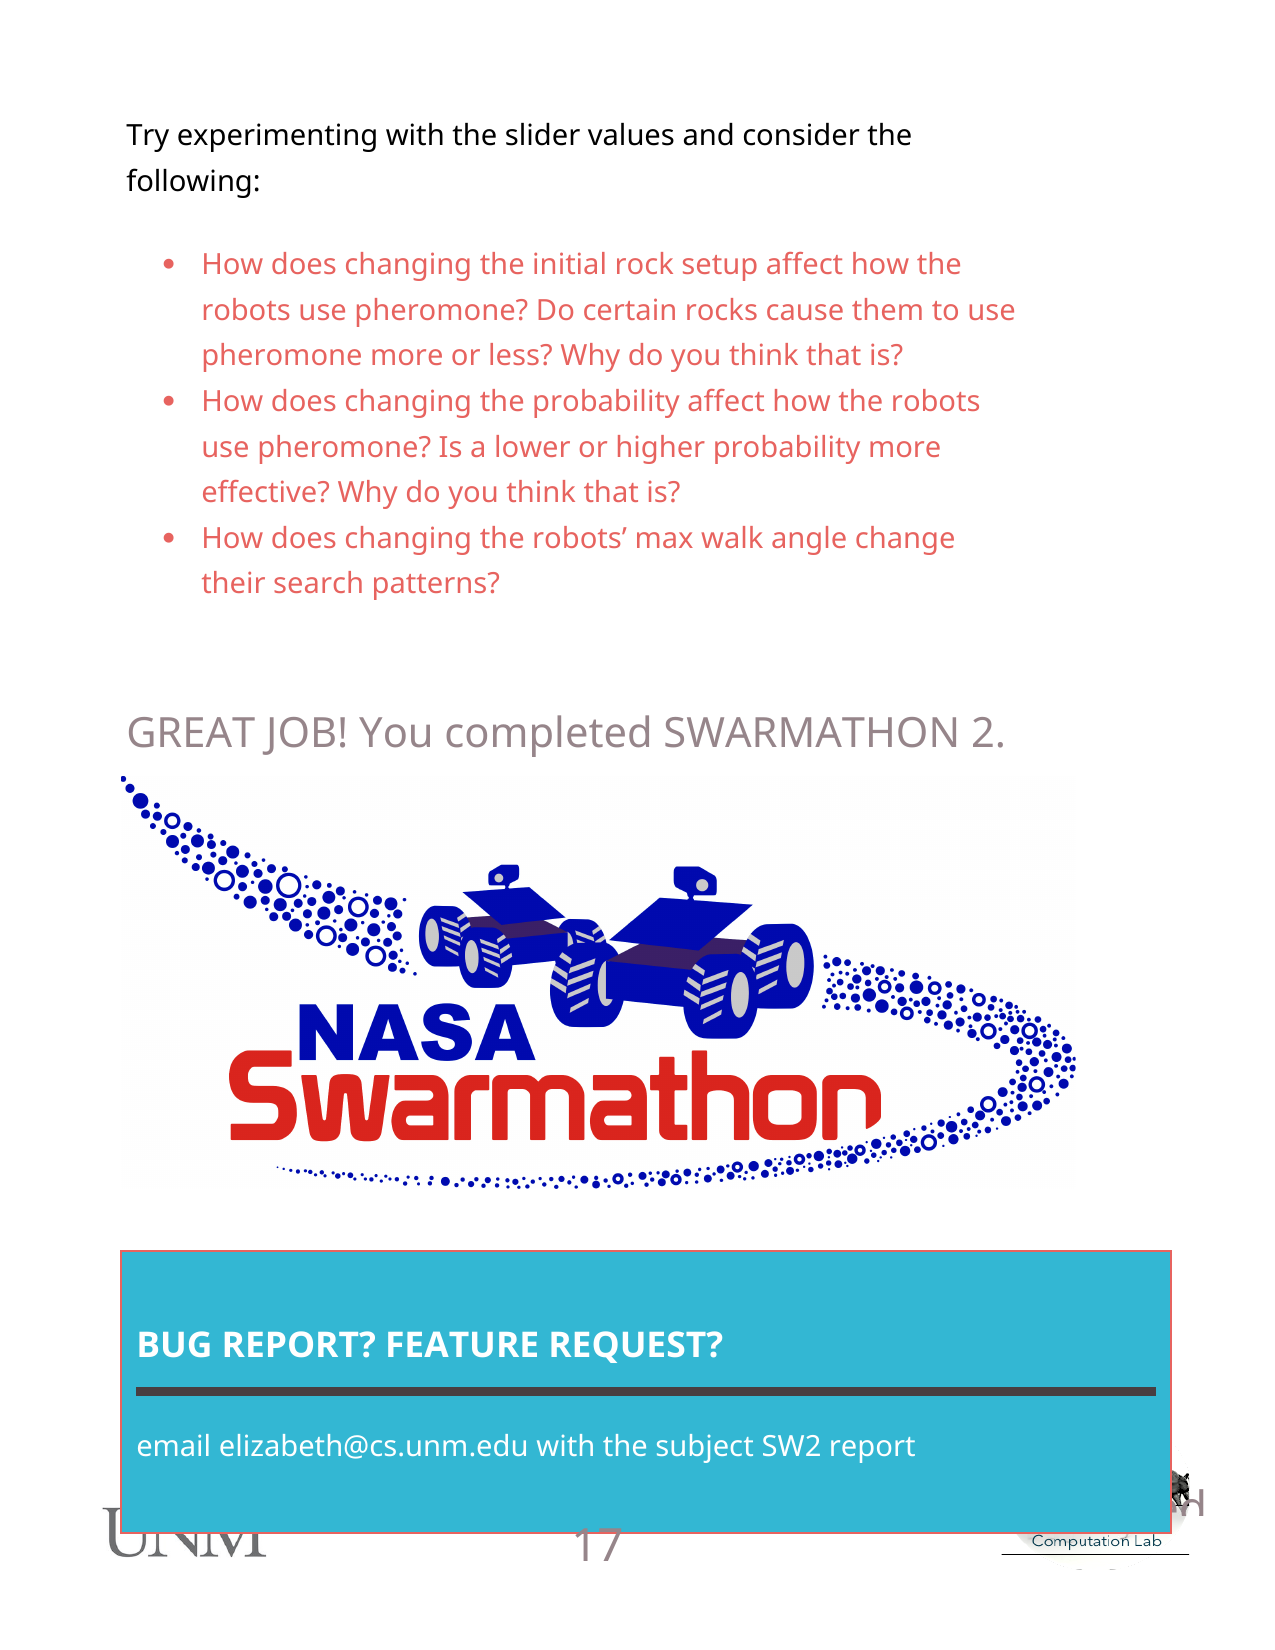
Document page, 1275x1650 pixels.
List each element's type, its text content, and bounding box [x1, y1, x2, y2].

list How does changing the robots’ max walk angle change their search patterns? [163, 517, 1020, 602]
list How does changing the probability affect how the robots use pheromone? Is a lower or higher probability more effective? Why do you think that is? [163, 380, 1020, 511]
picture [1001, 1410, 1190, 1570]
list How does changing the initial rock setup affect how the robots use pheromone? Do certain rocks cause them to use pheromone more or less? Why do you think that is? [163, 243, 1020, 374]
picture [101, 1430, 267, 1558]
text GREAT JOB! You completed SWARMATHON 2. [126, 703, 1020, 759]
text Try experimenting with the slider values and consider the following: [126, 115, 1020, 200]
picture [121, 776, 1076, 1189]
